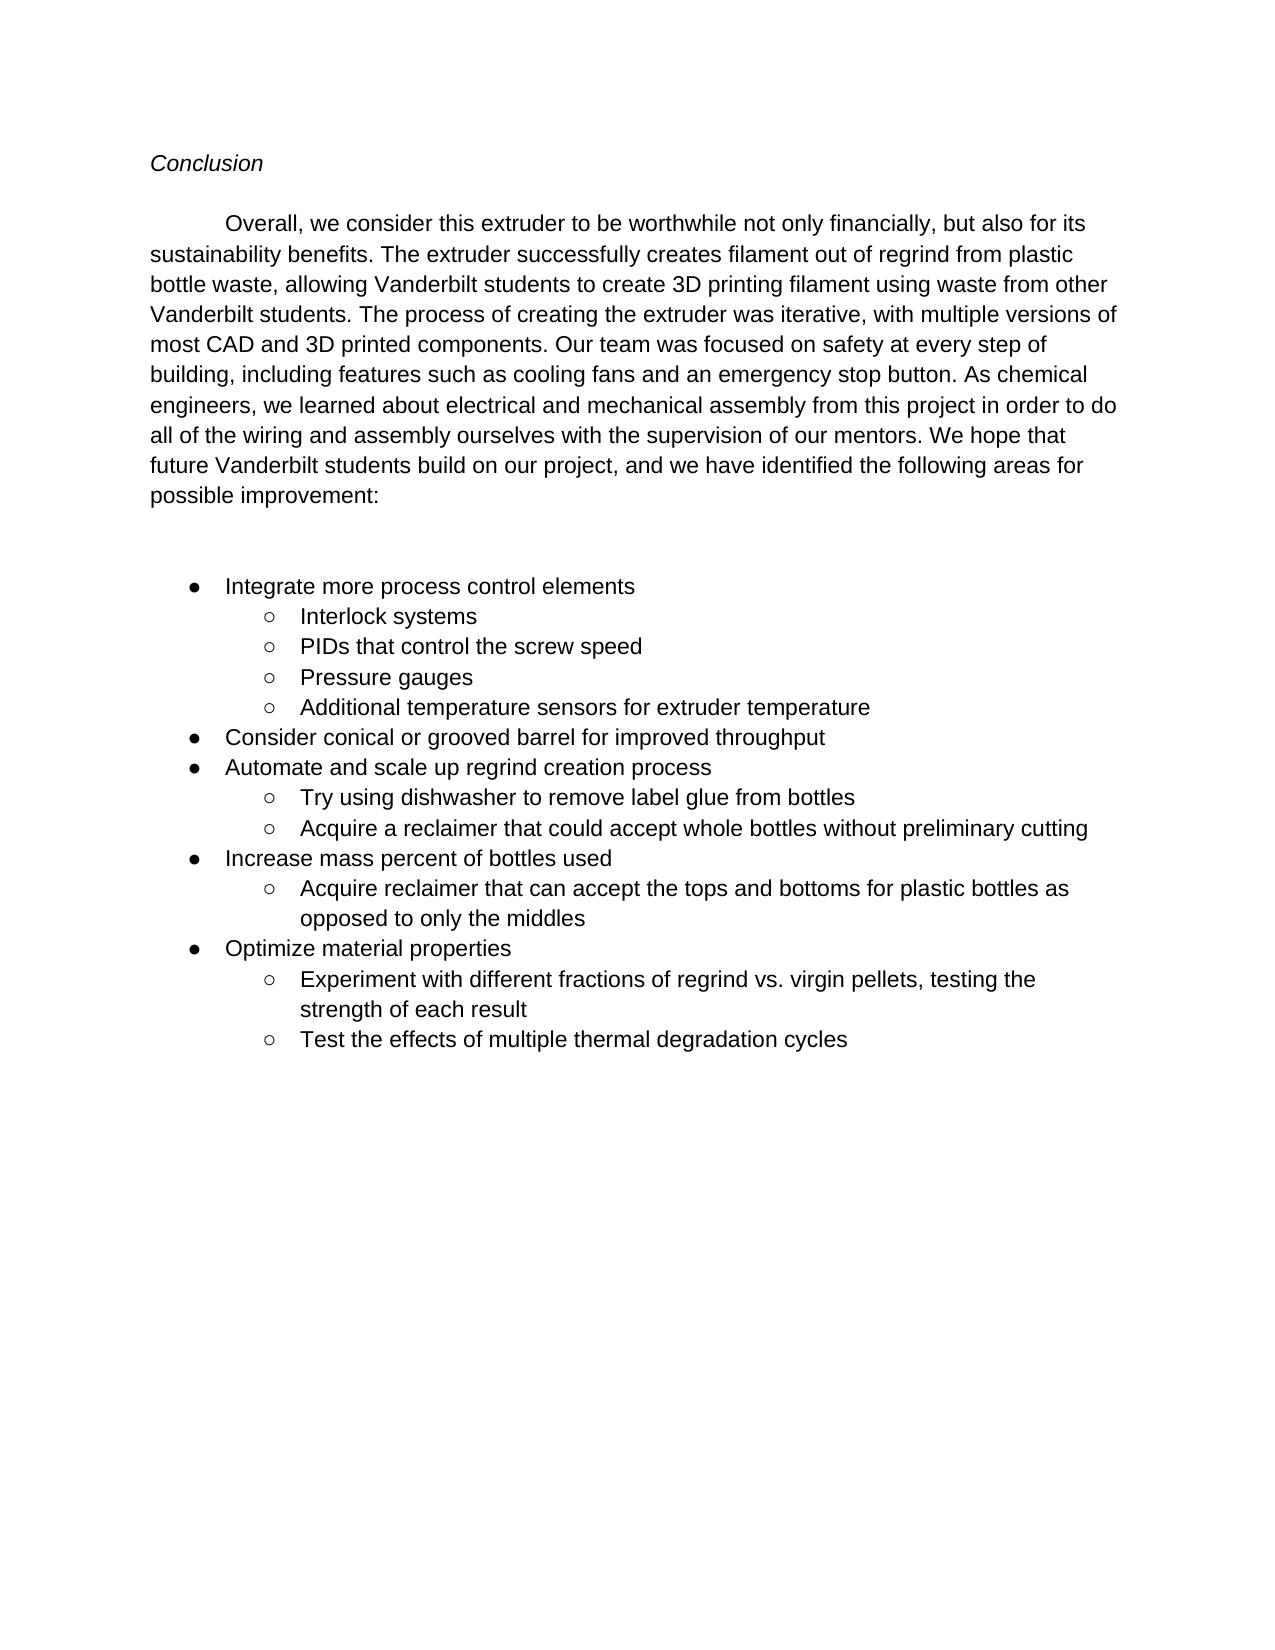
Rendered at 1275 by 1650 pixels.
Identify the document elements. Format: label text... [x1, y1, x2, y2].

list Additional temperature sensors for extruder temperature [262, 694, 1125, 720]
list Integrate more process control elements [187, 573, 1125, 599]
list Try using dishwasher to remove label glue from bottles [262, 784, 1125, 811]
list PIDs that control the screw speed [262, 633, 1125, 660]
list Acquire reclaimer that can accept the tops and bottoms for plastic bottles as opposed to only the middles [262, 875, 1125, 932]
text Overall, we consider this extruder to be worthwhile not only financially, but also for its sustainability benefits. The extruder successfully creates filament out of regrind from plastic bottle waste, allowing Vanderbilt students to create 3D printing filament using waste from other Vanderbilt students. The process of creating the extruder was iterative, with multiple versions of most CAD and 3D printed components. Our team was focused on safety at every step of building, including features such as cooling fans and an emergency stop button. As chemical engineers, we learned about electrical and mechanical assembly from this project in order to do all of the wiring and assembly ourselves with the supervision of our mentors. We hope that future Vanderbilt students build on our project, and we have identified the following areas for possible improvement: [150, 210, 1125, 509]
text Conclusion [150, 150, 1125, 176]
list Pressure gauges [262, 663, 1125, 690]
list Experiment with different fractions of regrind vs. virgin pellets, testing the strength of each result [262, 966, 1125, 1022]
list Consider conical or grooved barrel for improved throughput [187, 724, 1125, 750]
list Acquire a reclaimer that could accept whole bottles without preliminary cutting [262, 814, 1125, 841]
list Increase mass percent of bottles used [187, 845, 1125, 871]
list Test the effects of multiple thermal degradation cycles [262, 1026, 1125, 1052]
list Interlock systems [262, 603, 1125, 629]
list Optimize material properties [187, 935, 1125, 962]
list Automate and scale up regrind creation process [187, 754, 1125, 781]
